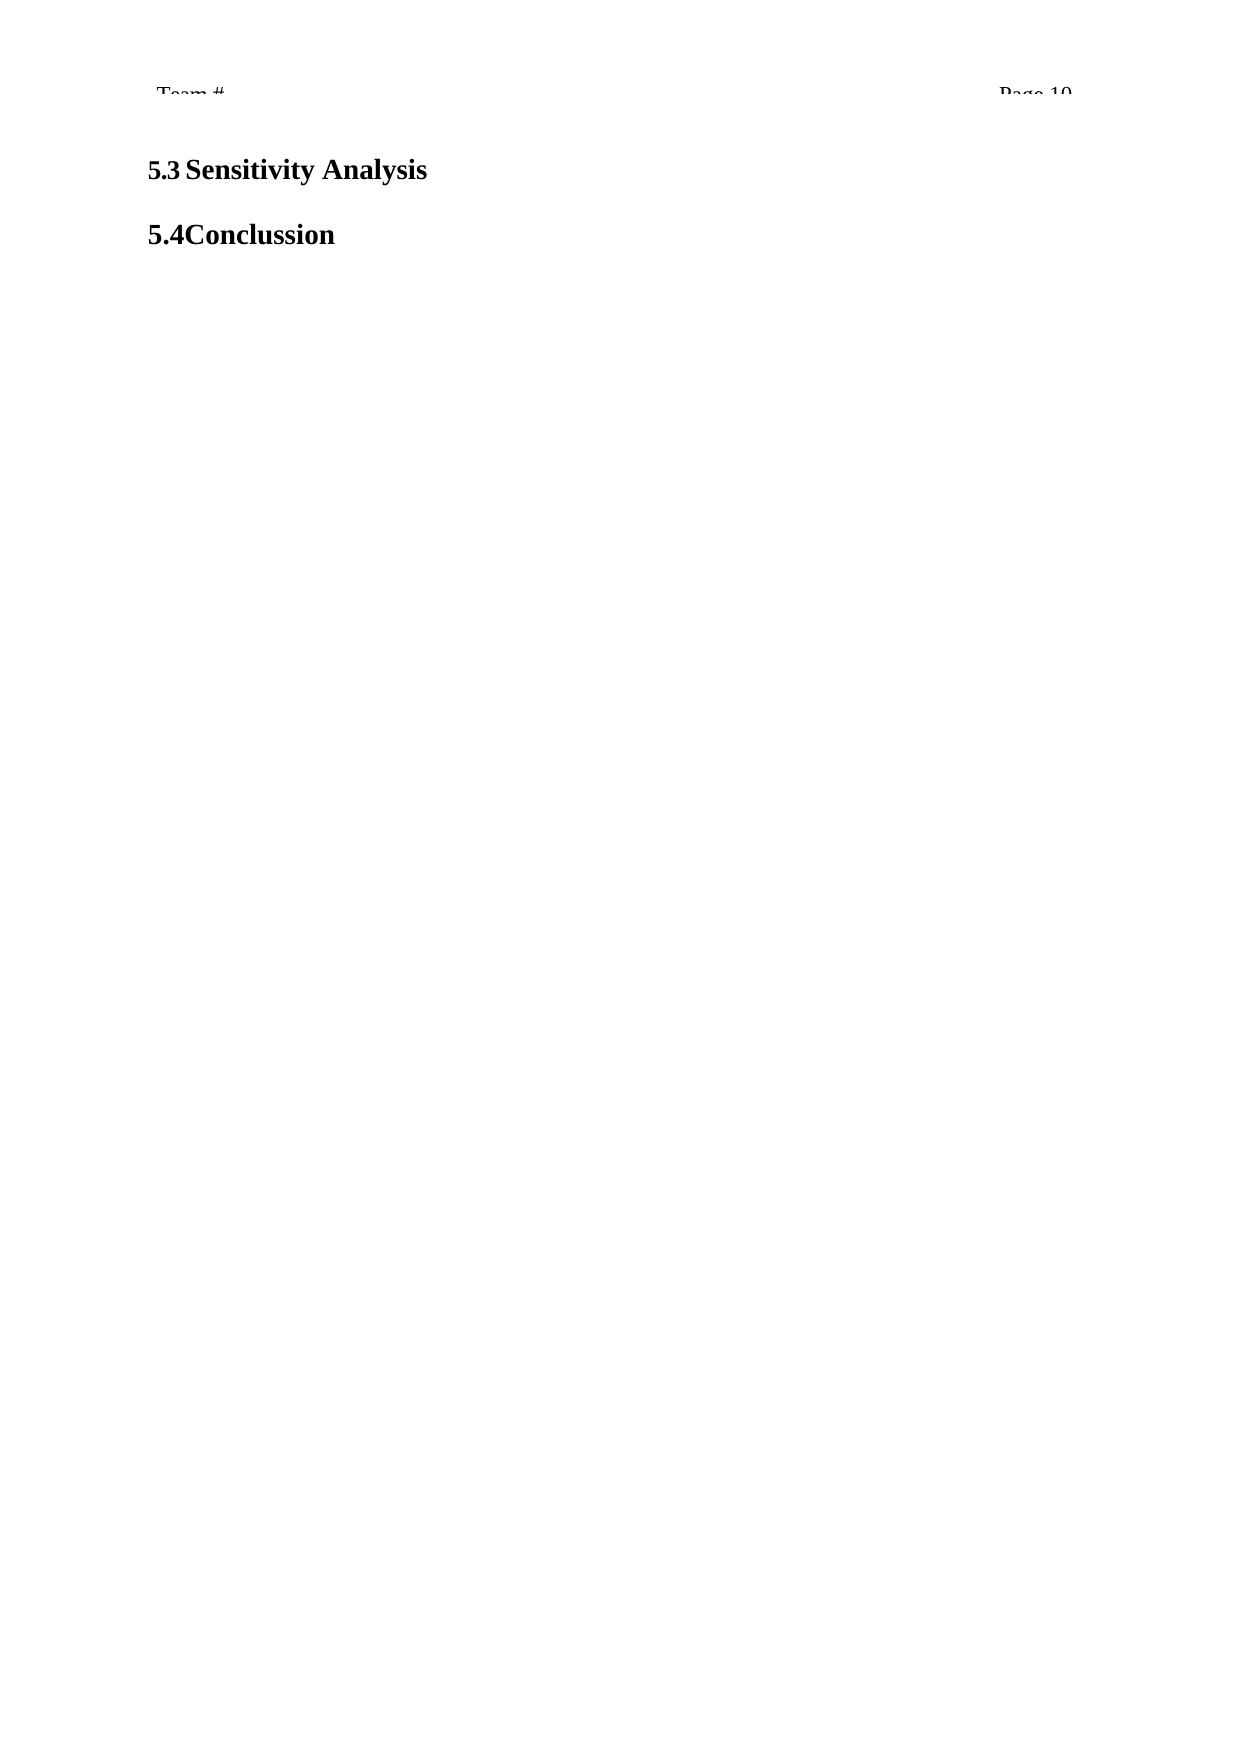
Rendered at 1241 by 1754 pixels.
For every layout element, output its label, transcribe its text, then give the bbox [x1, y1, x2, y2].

subtitle Sensitivity Analysis 5.4Conclussion [148, 152, 433, 250]
